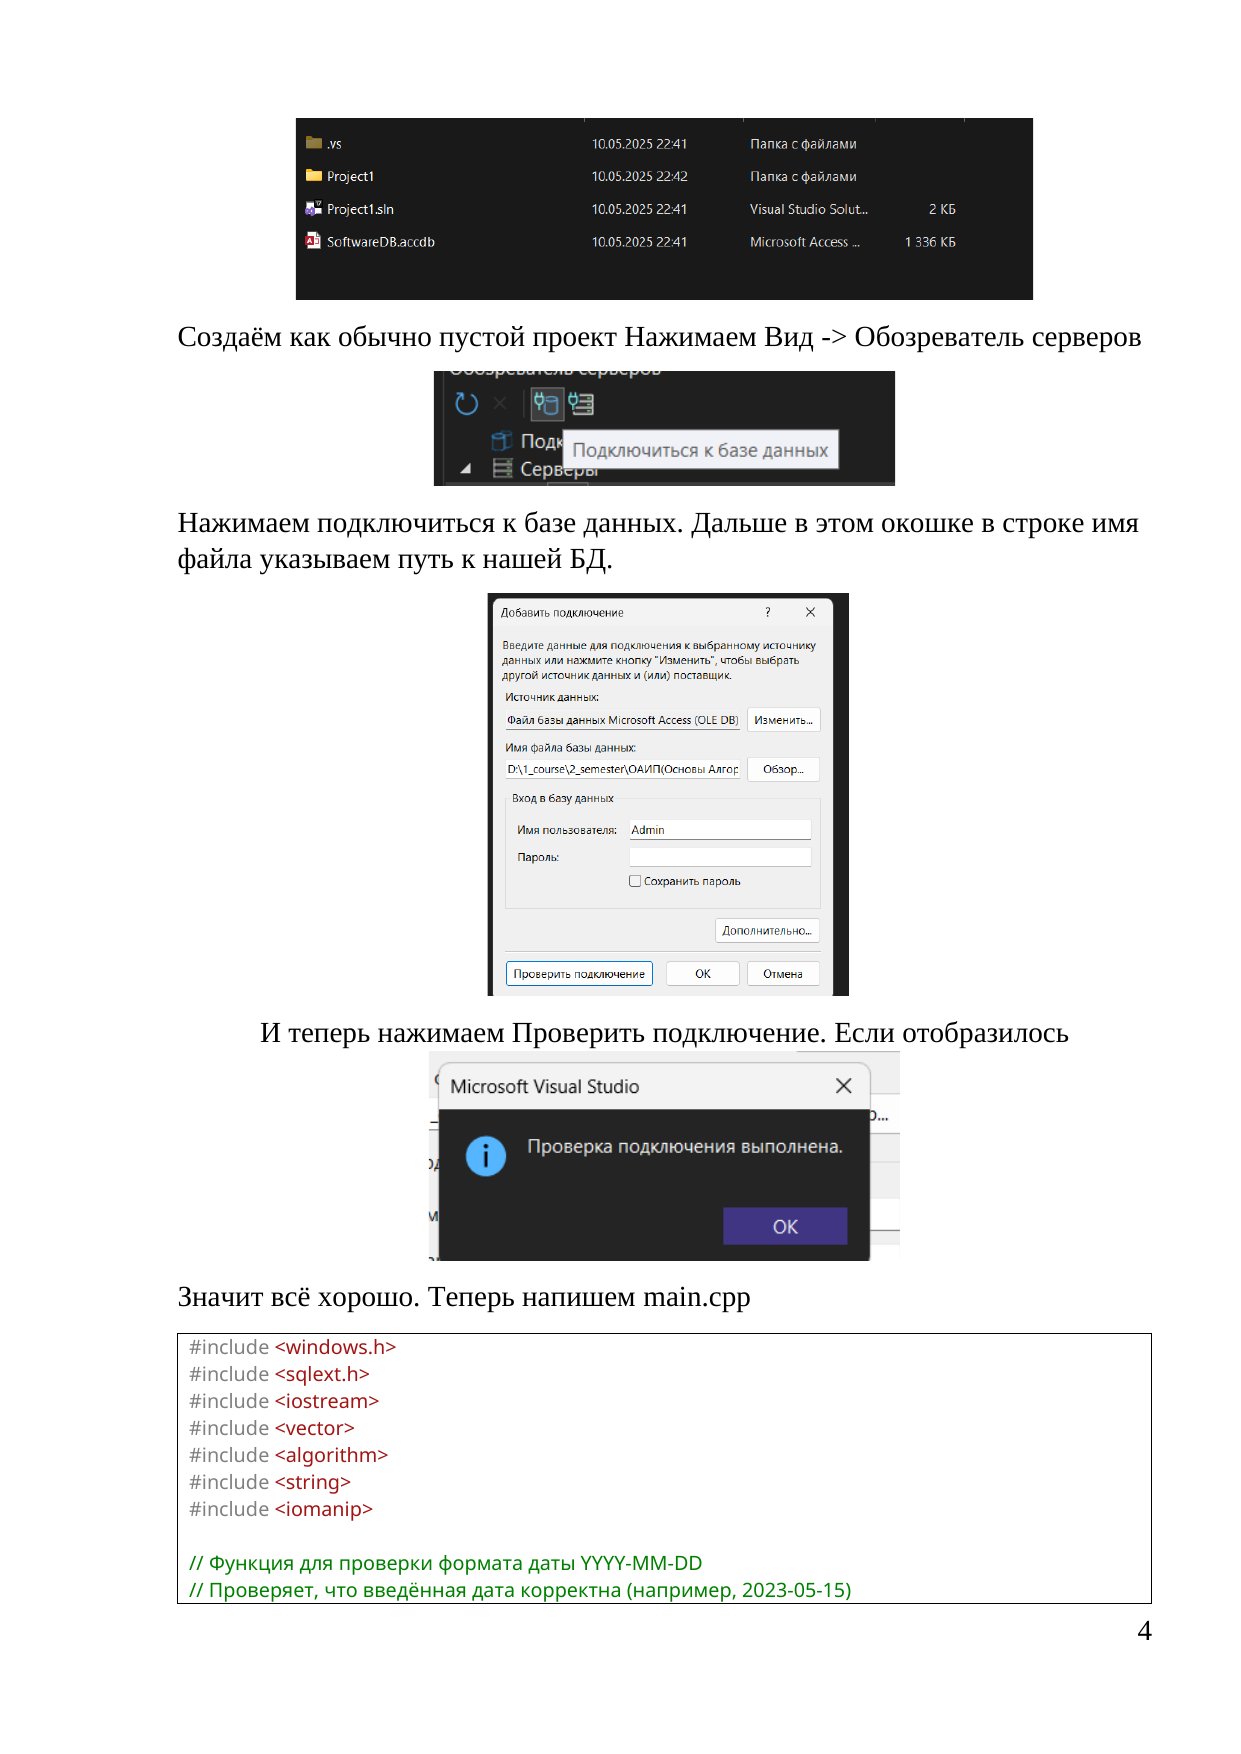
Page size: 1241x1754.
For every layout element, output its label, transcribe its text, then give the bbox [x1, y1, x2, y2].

picture [487, 593, 849, 996]
text Значит всё хорошо. Теперь напишем main.cpp [177, 1279, 1152, 1313]
text Нажимаем подключиться к базе данных. Дальше в этом окошке в строке имя файла указываем путь к нашей БД. [177, 505, 1152, 574]
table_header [178, 1334, 1151, 1603]
picture [433, 371, 896, 486]
picture [428, 1051, 900, 1261]
picture [295, 118, 1034, 300]
text Создаём как обычно пустой проект Нажимаем Вид -> Обозреватель серверов [177, 319, 1152, 352]
